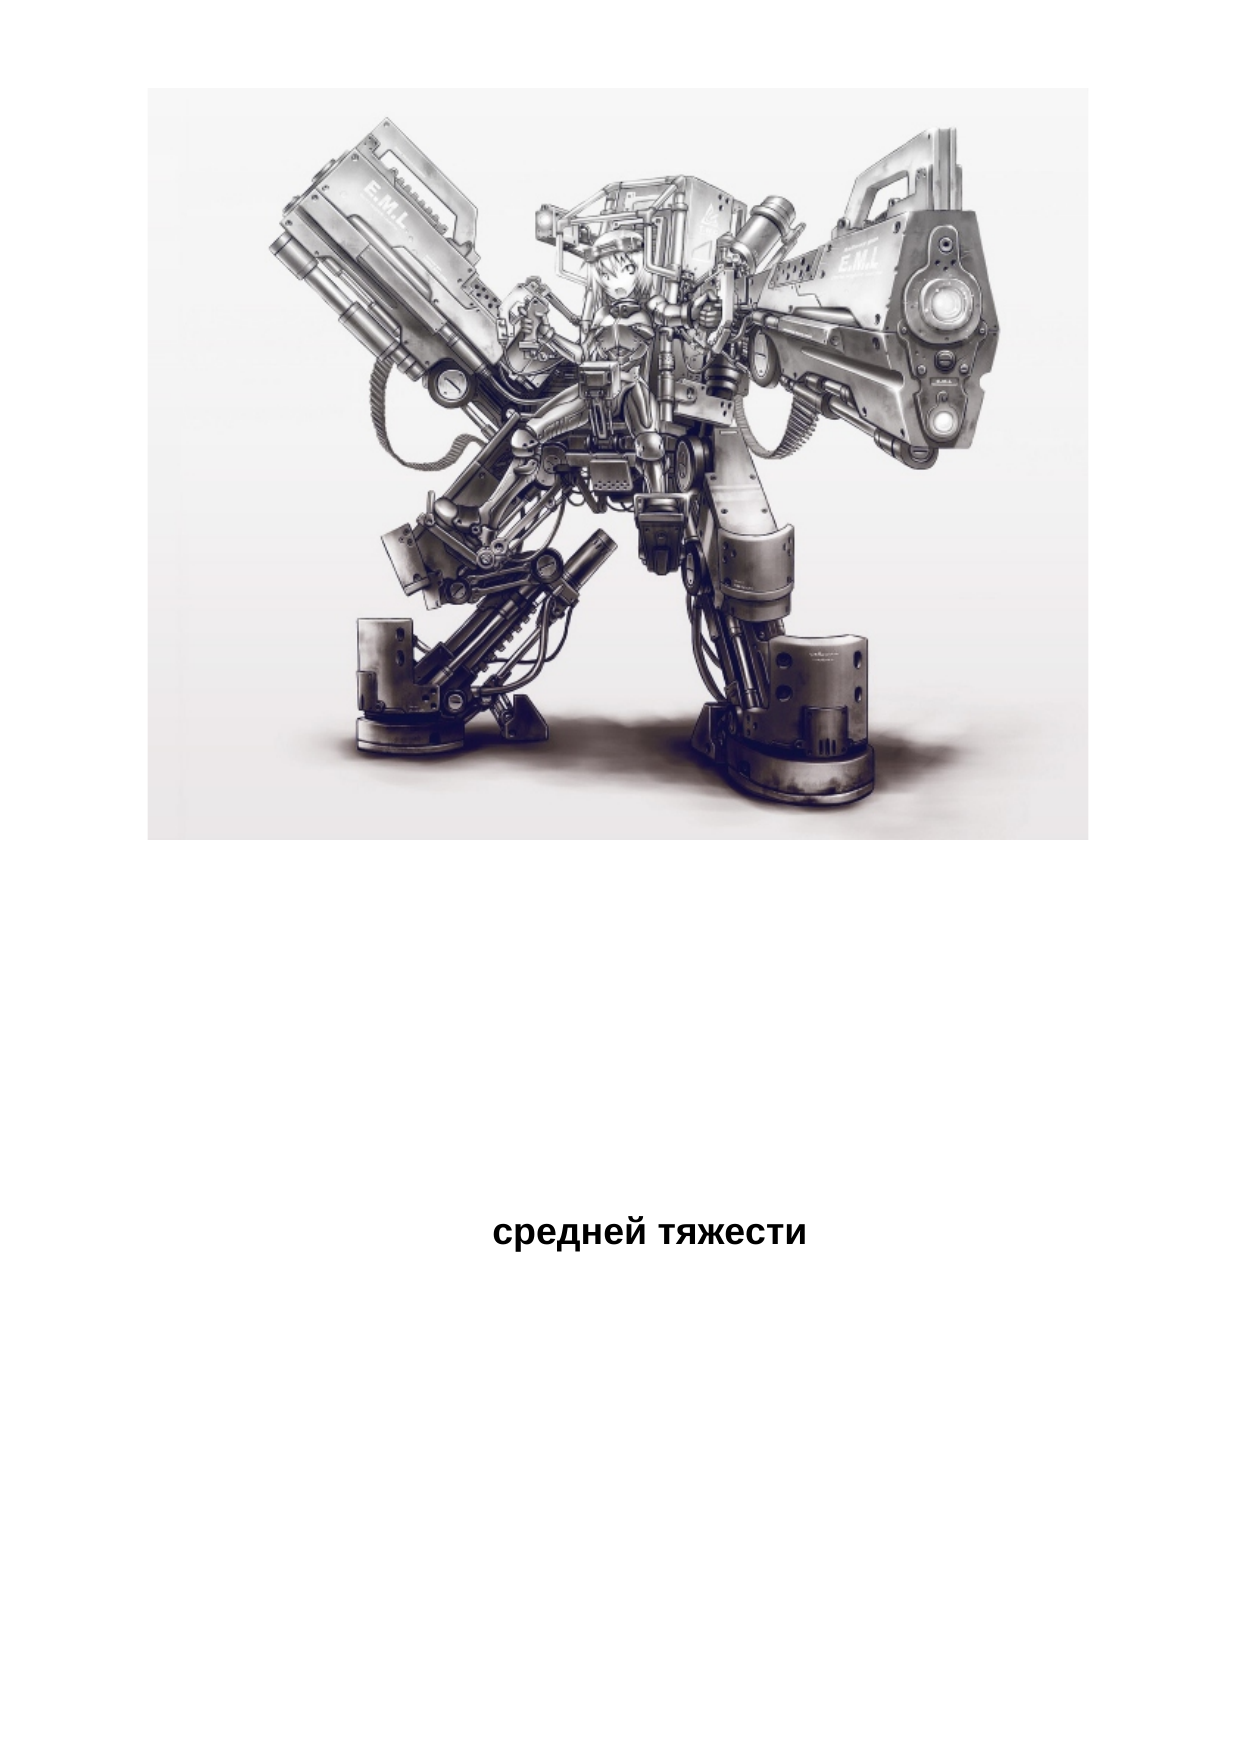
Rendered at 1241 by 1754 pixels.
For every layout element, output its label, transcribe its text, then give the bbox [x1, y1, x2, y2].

text средней тяжести [148, 1209, 1152, 1252]
picture [147, 88, 1089, 840]
